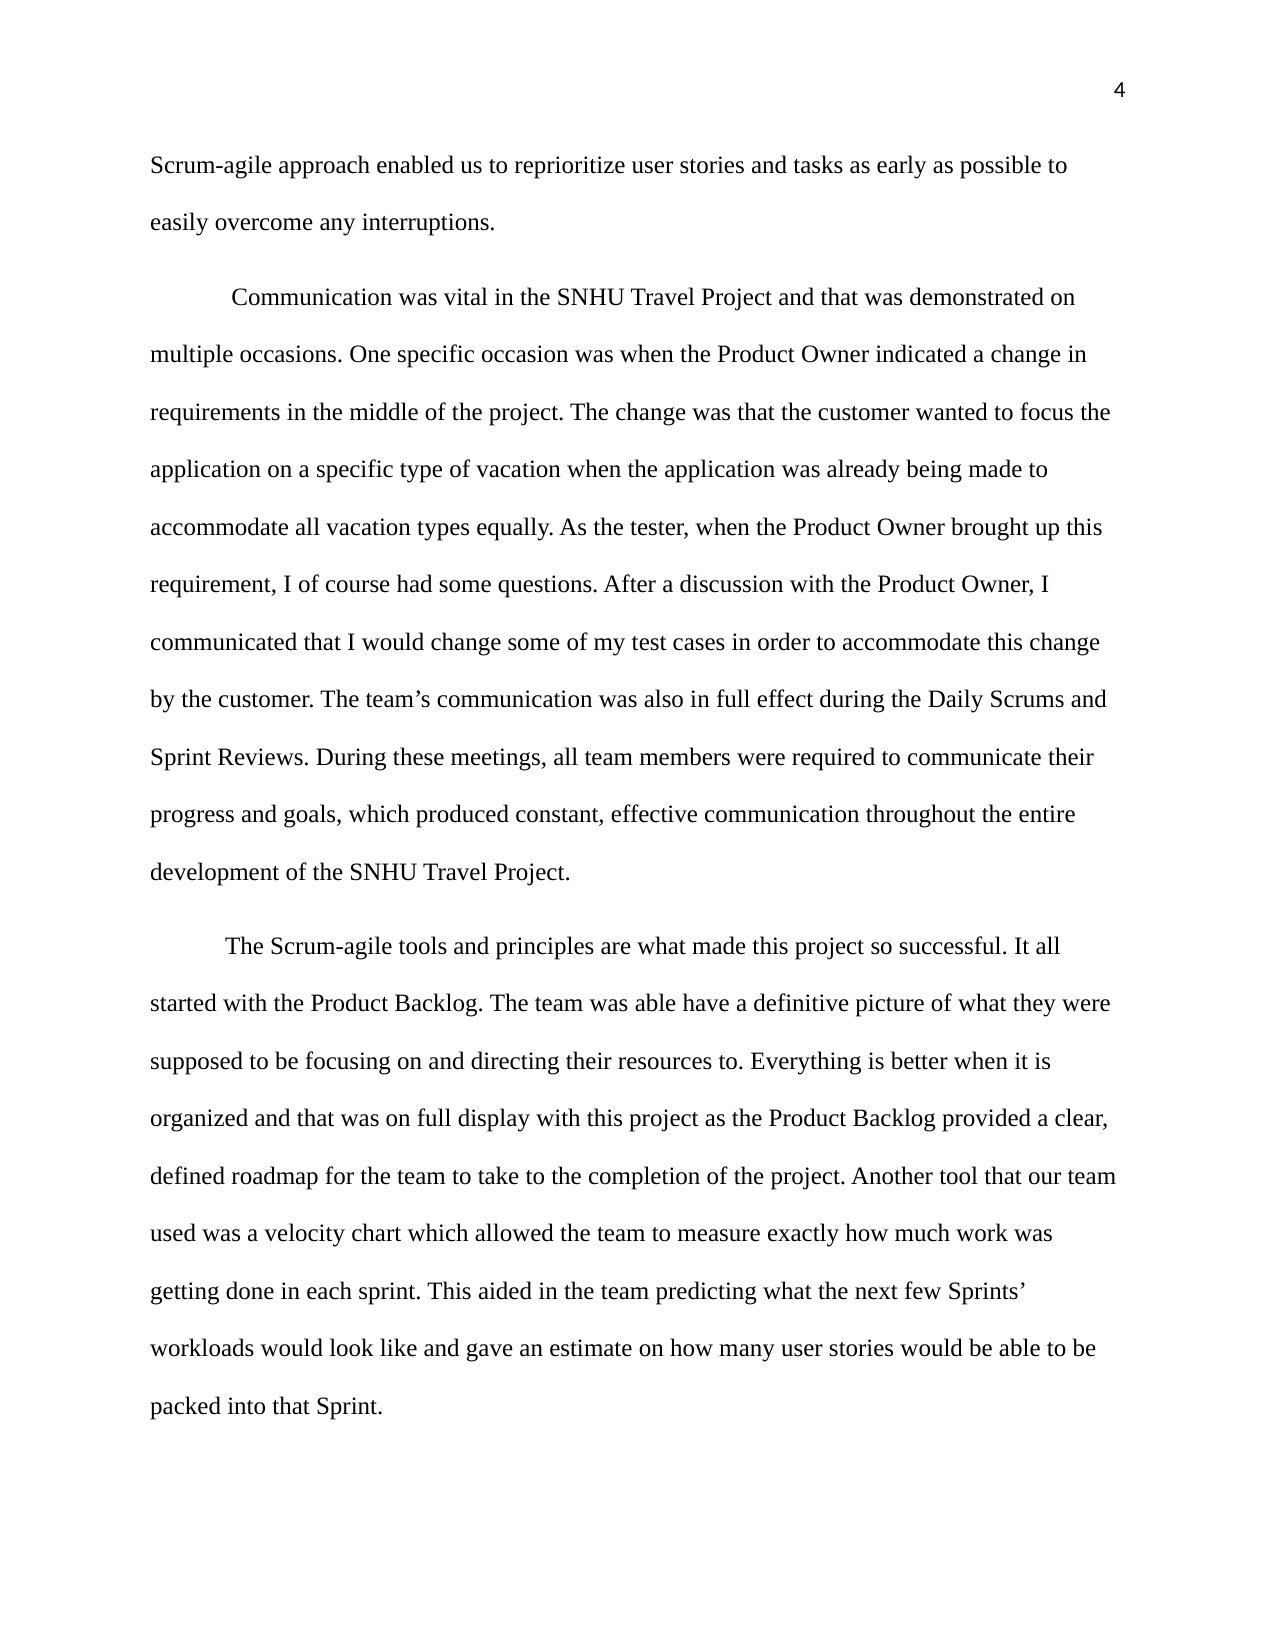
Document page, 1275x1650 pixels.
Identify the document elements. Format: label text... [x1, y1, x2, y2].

text Communication was vital in the SNHU Travel Project and that was demonstrated on multiple occasions. One specific occasion was when the Product Owner indicated a change in requirements in the middle of the project. The change was that the customer wanted to focus the application on a specific type of vacation when the application was already being made to accommodate all vacation types equally. As the tester, when the Product Owner brought up this requirement, I of course had some questions. After a discussion with the Product Owner, I communicated that I would change some of my test cases in order to accommodate this change by the customer. The team’s communication was also in full effect during the Daily Scrums and Sprint Reviews. During these meetings, all team members were required to communicate their progress and goals, which produced constant, effective communication throughout the entire development of the SNHU Travel Project. [150, 282, 1125, 885]
text The Scrum-agile tools and principles are what made this project so successful. It all started with the Product Backlog. The team was able have a definitive picture of what they were supposed to be focusing on and directing their resources to. Everything is better when it is organized and that was on full display with this project as the Product Backlog provided a clear, defined roadmap for the team to take to the completion of the project. Another tool that our team used was a velocity chart which allowed the team to measure exactly how much work was getting done in each sprint. This aided in the team predicting what the next few Sprints’ workloads would look like and gave an estimate on how many user stories would be able to be packed into that Sprint. [150, 931, 1125, 1419]
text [150, 150, 1125, 236]
